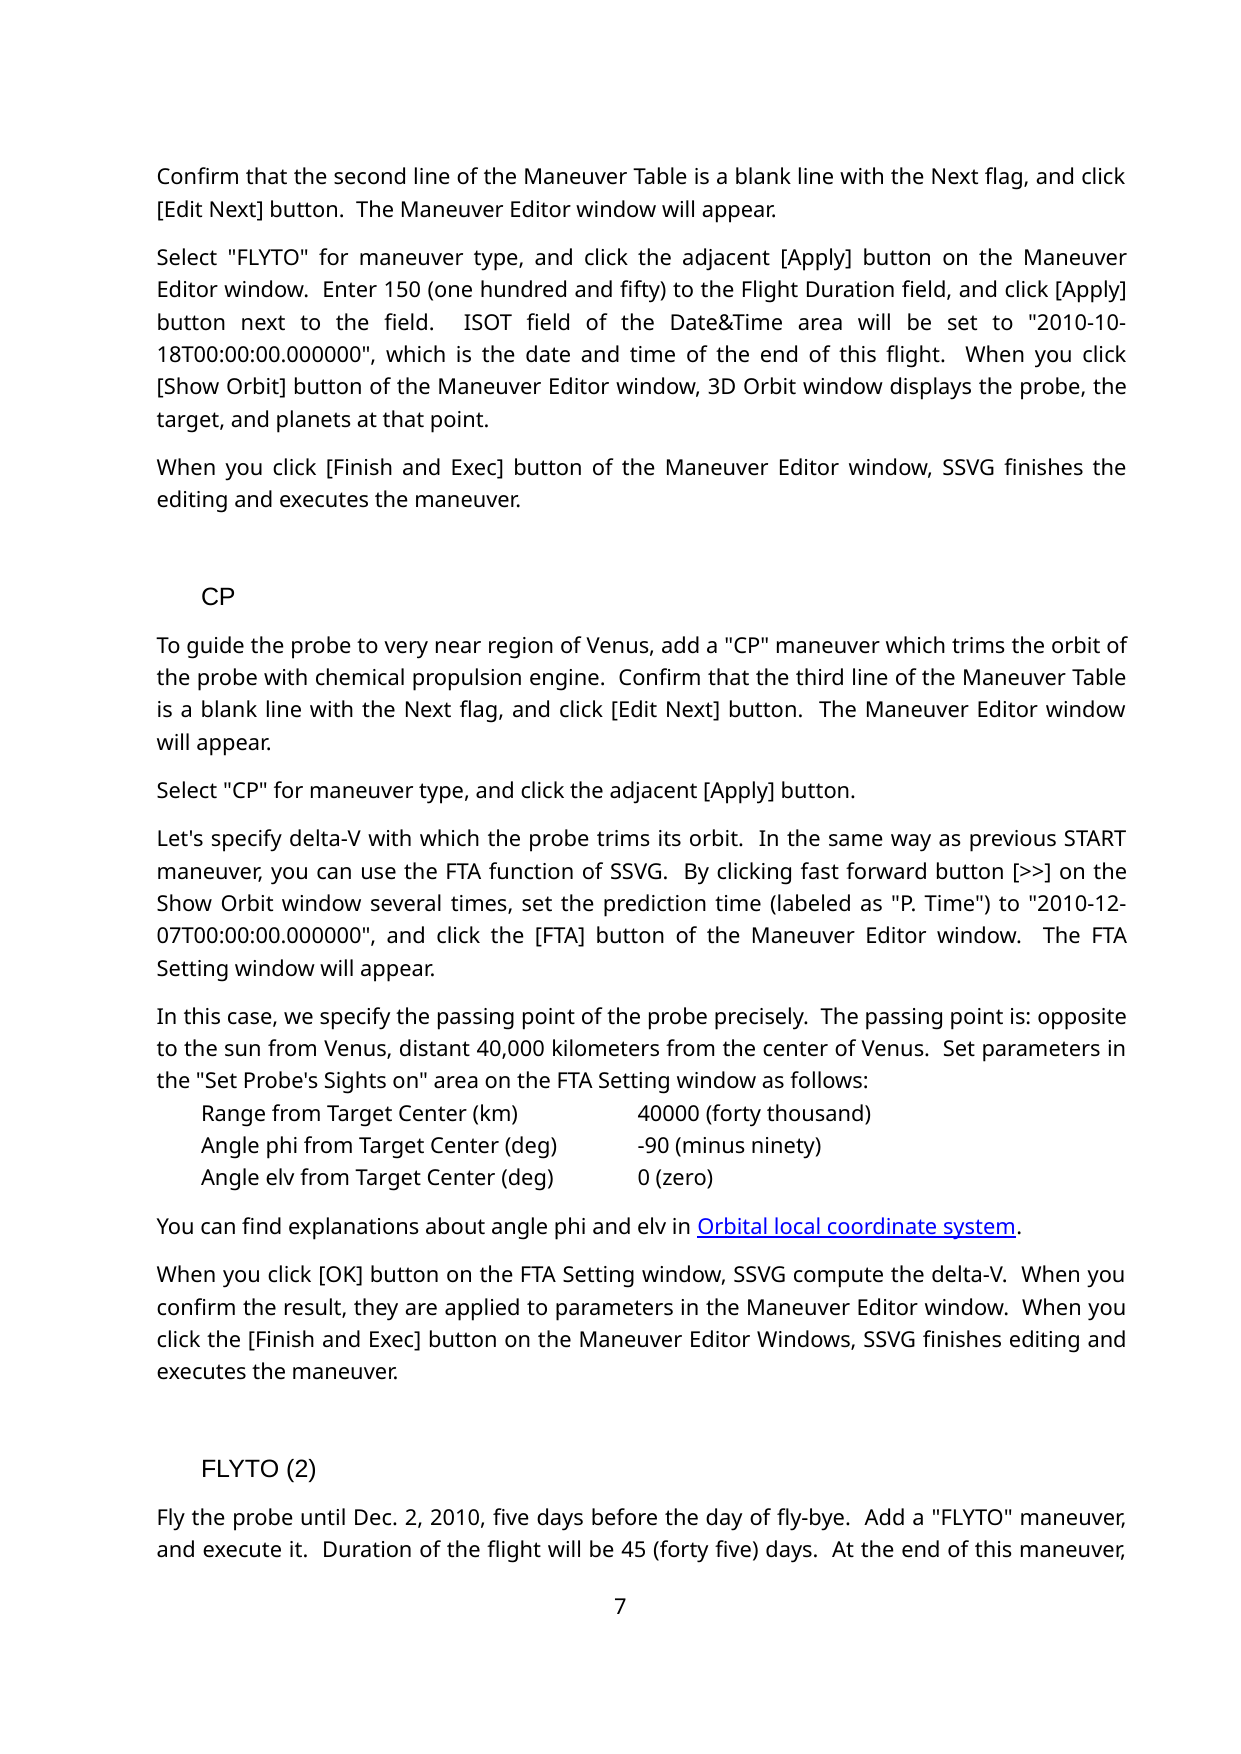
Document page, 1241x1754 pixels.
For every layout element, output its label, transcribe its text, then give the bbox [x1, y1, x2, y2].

subtitle FLYTO (2) [201, 1452, 1128, 1484]
text Range from Target Center (km) 40000 (forty thousand) [201, 1097, 1128, 1129]
text To guide the probe to very near region of Venus, add a "CP" maneuver which trims the orbit of the probe with chemical propulsion engine. Confirm that the third line of the Maneuver Table is a blank line with the Next flag, and click [Edit Next] button. The Maneuver Editor window will appear. [156, 628, 1128, 757]
text Select "CP" for maneuver type, and click the adjacent [Apply] button. [156, 774, 1128, 806]
text Confirm that the second line of the Maneuver Table is a blank line with the Next flag, and click [Edit Next] button. The Maneuver Editor window will appear. [156, 160, 1128, 225]
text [156, 1500, 1128, 1565]
text Let's specify delta-V with which the probe trims its orbit. In the same way as previous START maneuver, you can use the FTA function of SSVG. By clicking fast forward button [>>] on the Show Orbit window several times, set the prediction time (labeled as "P. Time") to "2010-12-07T00:00:00.000000", and click the [FTA] button of the Maneuver Editor window. The FTA Setting window will appear. [156, 822, 1128, 983]
text You can find explanations about angle phi and elv in Orbital local coordinate system. [156, 1209, 1128, 1242]
text In this case, we specify the passing point of the probe precisely. The passing point is: opposite to the sun from Venus, distant 40,000 kilometers from the center of Venus. Set parameters in the "Set Probe's Sights on" area on the FTA Setting window as follows: [156, 1000, 1128, 1097]
subtitle CP [201, 580, 1128, 612]
text Angle phi from Target Center (deg) -90 (minus ninety) [201, 1129, 1128, 1161]
text When you click [Finish and Exec] button of the Maneuver Editor window, SSVG finishes the editing and executes the maneuver. [156, 451, 1128, 515]
text Select "FLYTO" for maneuver type, and click the adjacent [Apply] button on the Maneuver Editor window. Enter 150 (one hundred and fifty) to the Flight Duration field, and click [Apply] button next to the field. ISOT field of the Date&Time area will be set to "2010-10-18T00:00:00.000000", which is the date and time of the end of this flight. When you click [Show Orbit] button of the Maneuver Editor window, 3D Orbit window displays the probe, the target, and planets at that point. [156, 241, 1128, 434]
text Angle elv from Target Center (deg) 0 (zero) [201, 1161, 1128, 1193]
text When you click [OK] button on the FTA Setting window, SSVG compute the delta-V. When you confirm the result, they are applied to parameters in the Maneuver Editor window. When you click the [Finish and Exec] button on the Maneuver Editor Windows, SSVG finishes editing and executes the maneuver. [156, 1258, 1128, 1387]
